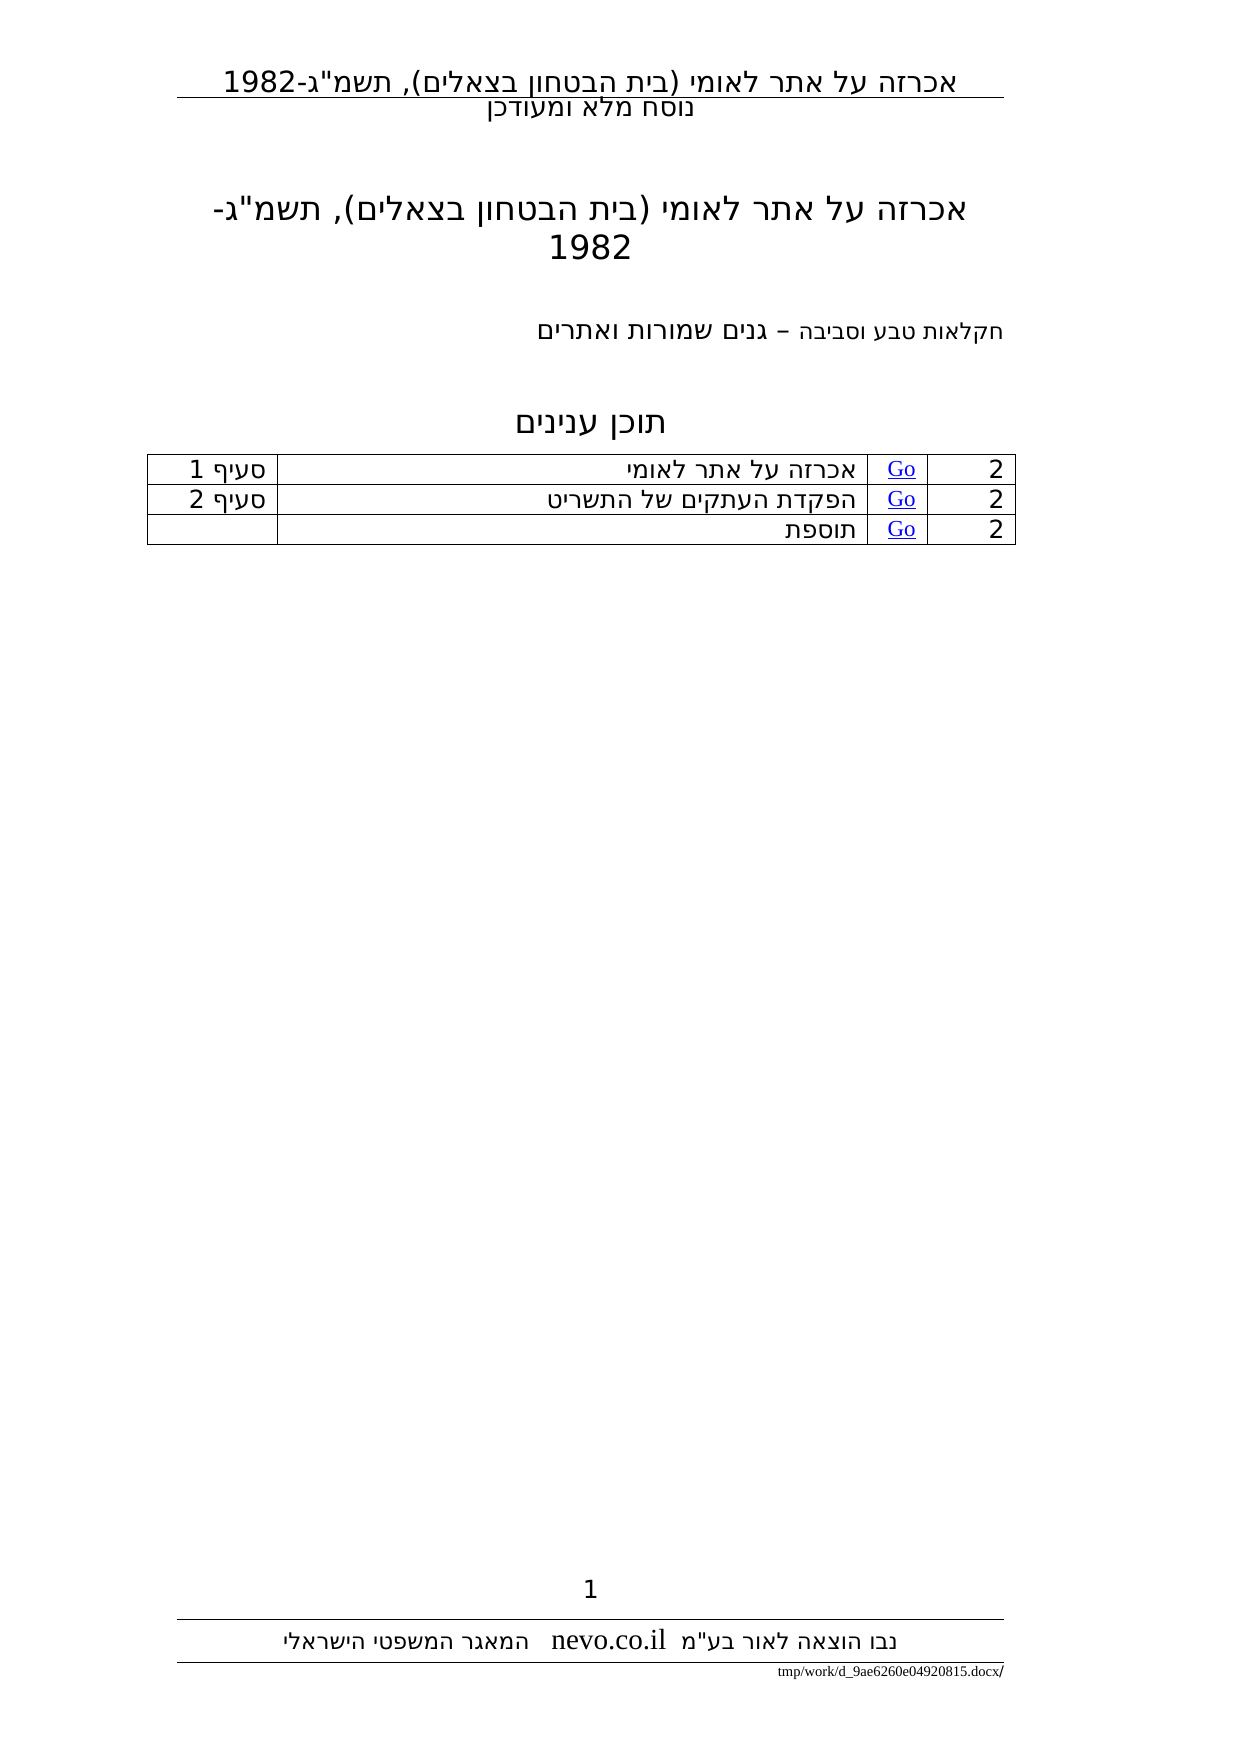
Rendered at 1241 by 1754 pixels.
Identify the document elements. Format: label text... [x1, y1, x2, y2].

table_header סעיף 1 [148, 455, 277, 484]
table_cell Go [868, 485, 927, 514]
table_header Go [868, 455, 927, 484]
text אכרזה על אתר לאומי (בית הבטחון בצאלים), תשמ"ג-1982 [177, 189, 1004, 267]
table_cell הפקדת העתקים של התשריט [278, 485, 867, 514]
table_header 2 [928, 455, 1015, 484]
text תוכן ענינים [177, 402, 1004, 441]
text חקלאות טבע וסביבה – גנים שמורות ואתרים [59, 315, 1004, 346]
table_cell תוספת [278, 515, 867, 544]
table_cell סעיף 2 [148, 485, 277, 514]
table_header אכרזה על אתר לאומי [278, 455, 867, 484]
table_cell 2 [928, 515, 1015, 544]
table_cell [148, 515, 277, 544]
table_cell Go [868, 515, 927, 544]
table_cell 2 [928, 485, 1015, 514]
